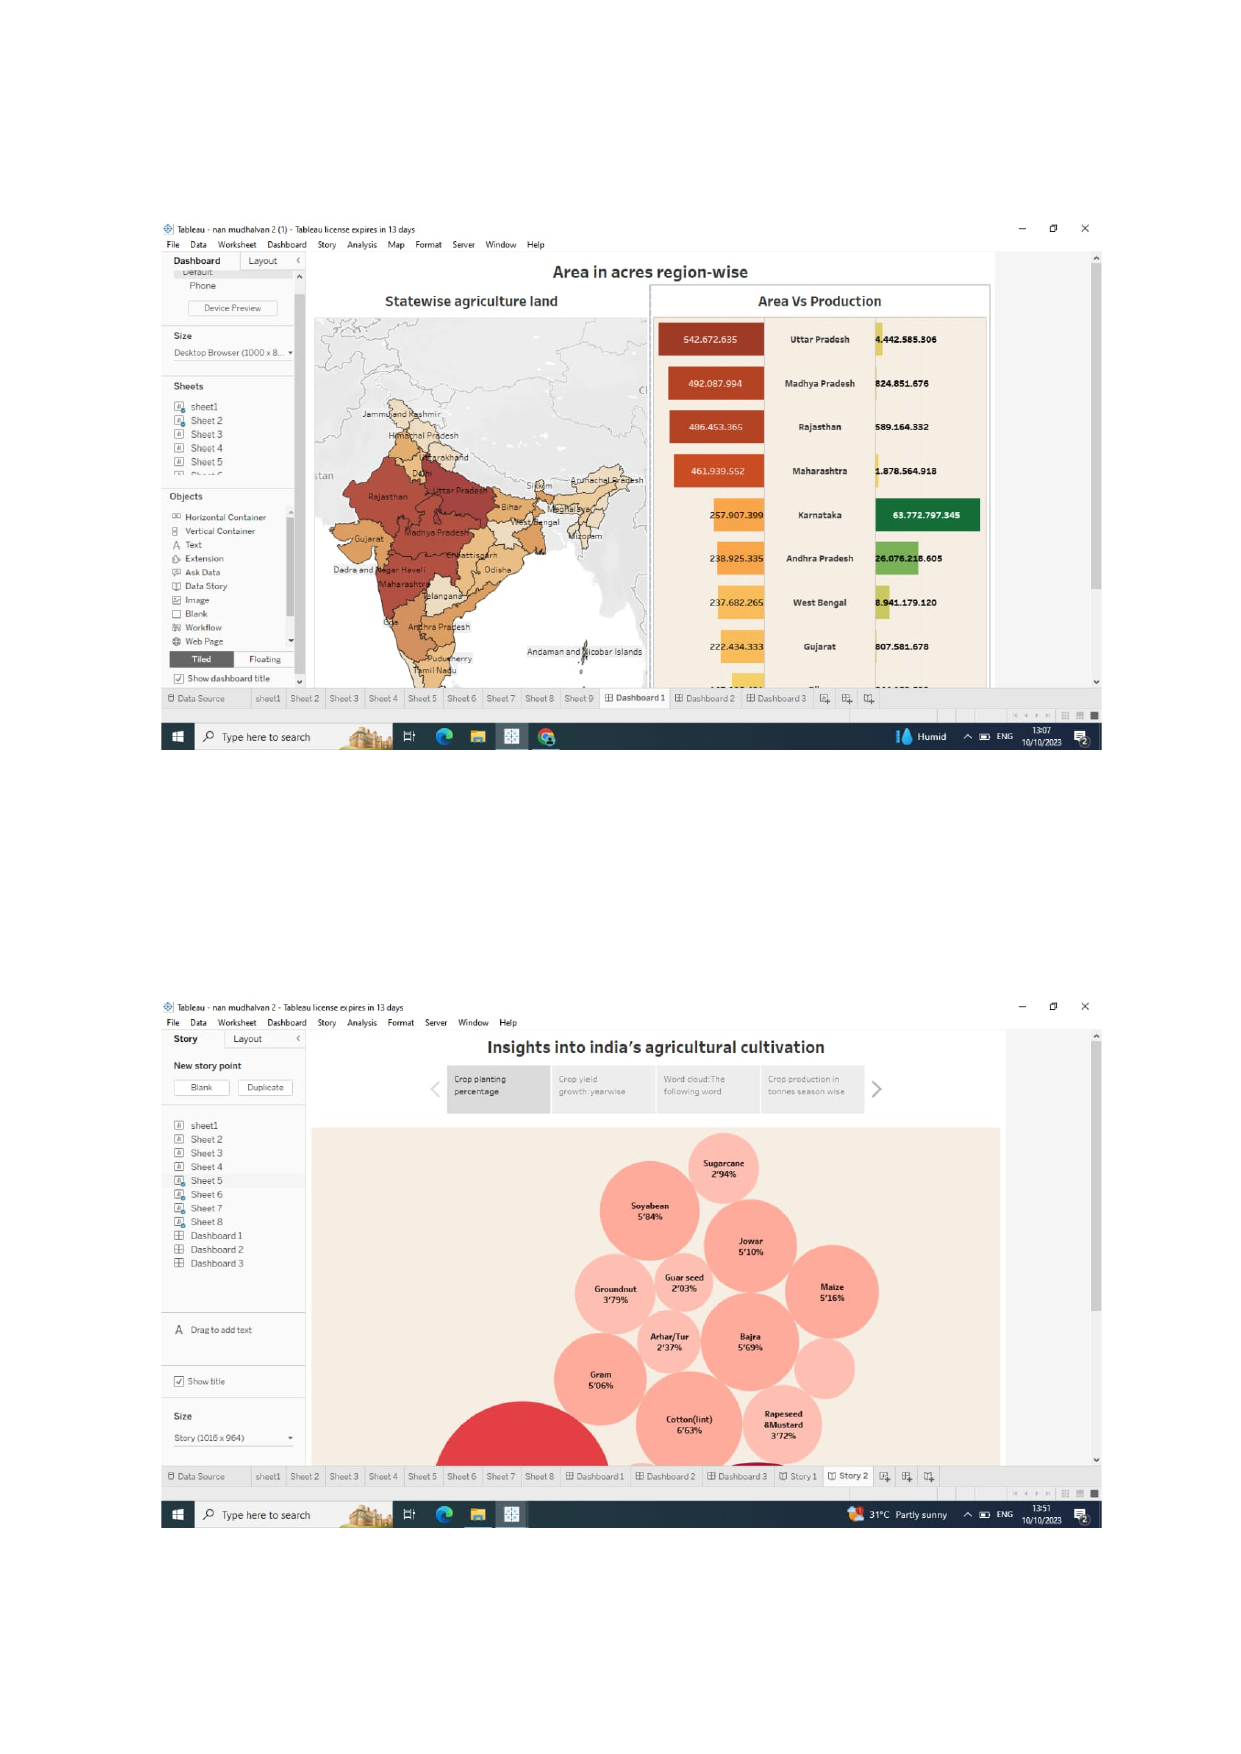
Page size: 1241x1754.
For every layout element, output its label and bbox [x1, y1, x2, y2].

picture [161, 221, 1102, 750]
picture [161, 999, 1102, 1528]
